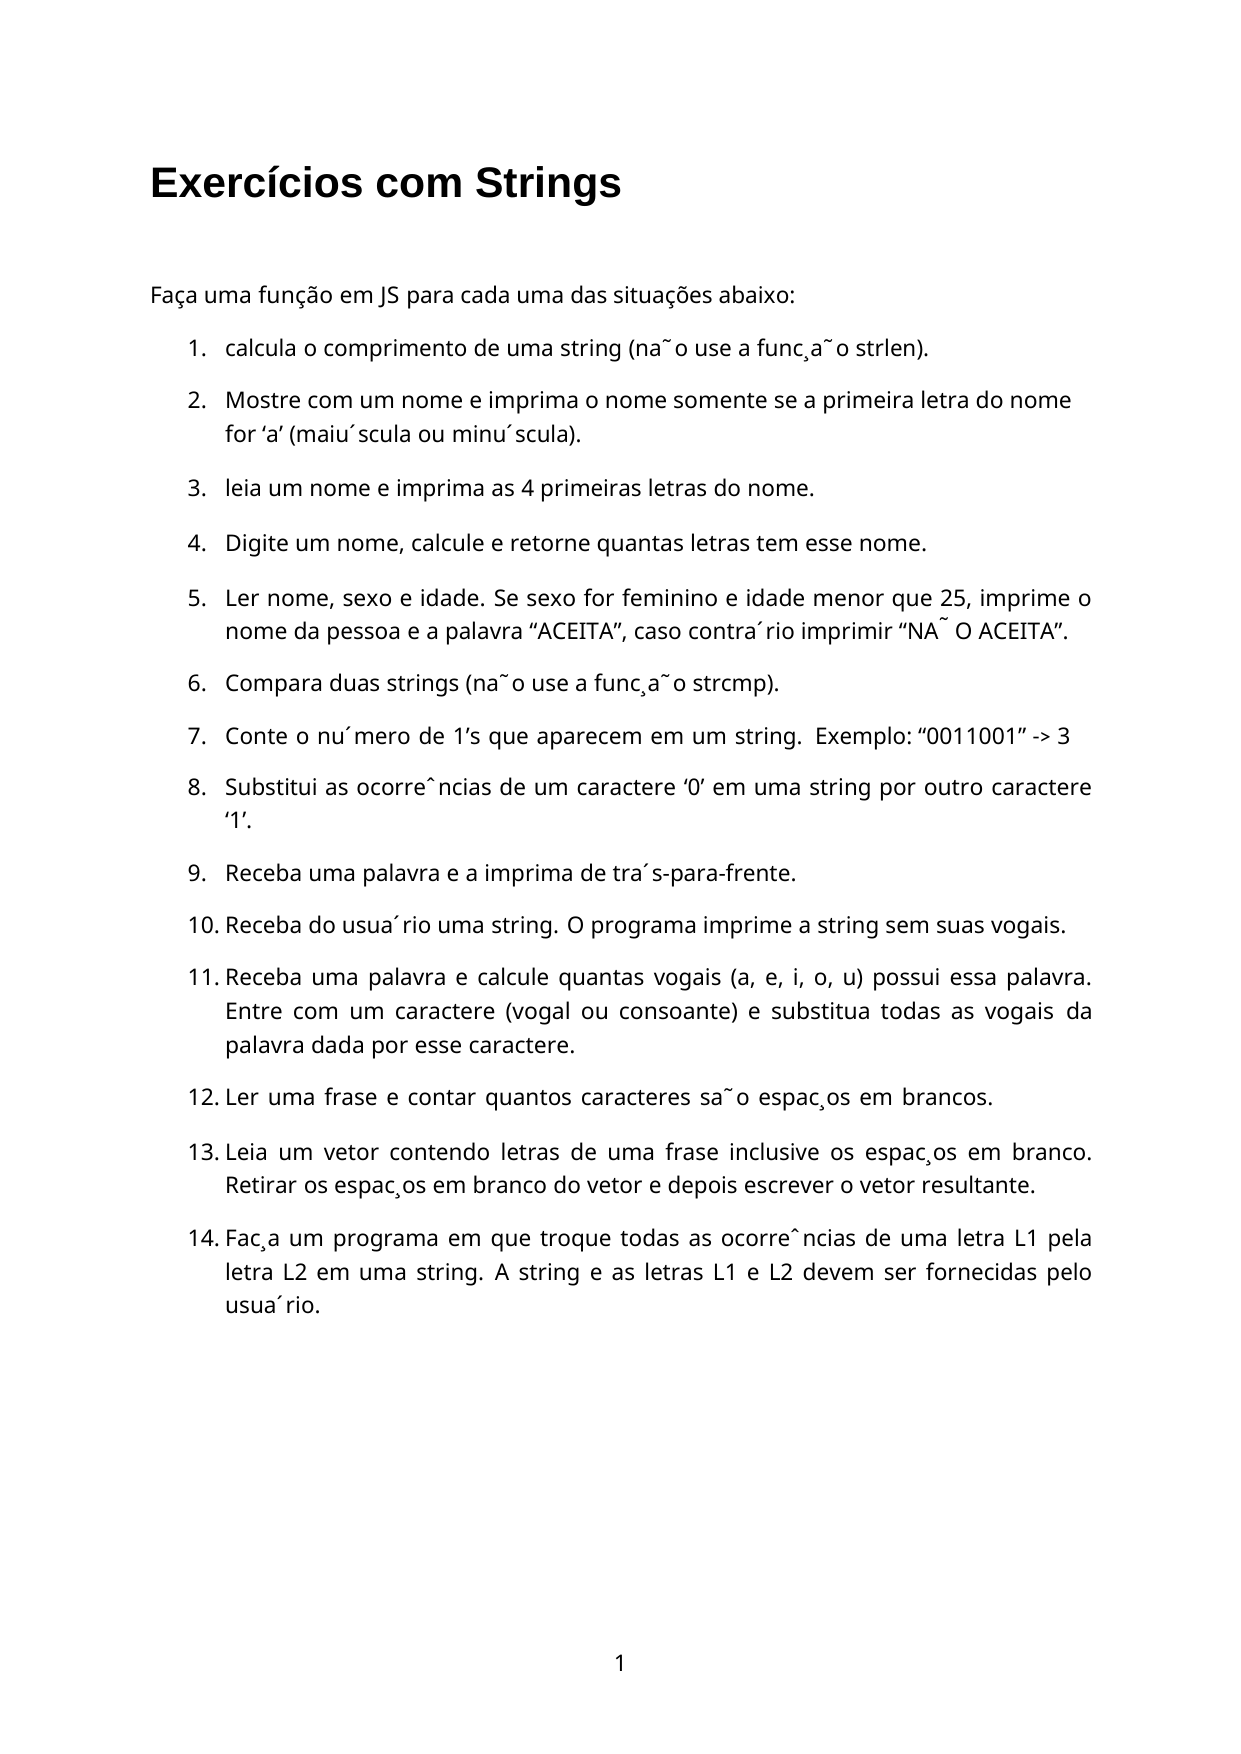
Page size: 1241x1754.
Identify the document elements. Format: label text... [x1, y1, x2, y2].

list Mostre com um nome e imprima o nome somente se a primeira letra do nome for ‘a’ (maiu´scula ou minu´scula). [187, 384, 1093, 449]
list leia um nome e imprima as 4 primeiras letras do nome. [187, 472, 1093, 503]
list Leia um vetor contendo letras de uma frase inclusive os espac¸os em branco. Retirar os espac¸os em branco do vetor e depois escrever o vetor resultante. [187, 1136, 1093, 1201]
list calcula o comprimento de uma string (na˜o use a func¸a˜o strlen). [187, 331, 1093, 363]
list Receba uma palavra e a imprima de tra´s-para-frente. [187, 857, 1105, 888]
list Substitui as ocorreˆncias de um caractere ‘0’ em uma string por outro caractere ‘1’. [187, 770, 1093, 835]
title Exercícios com Strings [150, 157, 820, 206]
list Ler uma frase e contar quantos caracteres sa˜o espac¸os em brancos. [187, 1081, 1093, 1112]
list Receba uma palavra e calcule quantas vogais (a, e, i, o, u) possui essa palavra. Entre com um caractere (vogal ou consoante) e substitua todas as vogais da palavra dada por esse caractere. [187, 961, 1093, 1060]
text Faça uma função em JS para cada uma das situações abaixo: [150, 279, 1105, 311]
list Fac¸a um programa em que troque todas as ocorreˆncias de uma letra L1 pela letra L2 em uma string. A string e as letras L1 e L2 devem ser fornecidas pelo usua´rio. [187, 1222, 1093, 1320]
list Ler nome, sexo e idade. Se sexo for feminino e idade menor que 25, imprime o nome da pessoa e a palavra “ACEITA”, caso contra´rio imprimir “NA˜ O ACEITA”. [187, 583, 1093, 646]
list Conte o nu´mero de 1’s que aparecem em um string. Exemplo: “0011001” -> 3 [187, 720, 1093, 751]
list Compara duas strings (na˜o use a func¸a˜o strcmp). [187, 667, 1105, 699]
list Receba do usua´rio uma string. O programa imprime a string sem suas vogais. [187, 909, 1093, 940]
list Digite um nome, calcule e retorne quantas letras tem esse nome. [187, 527, 1093, 558]
